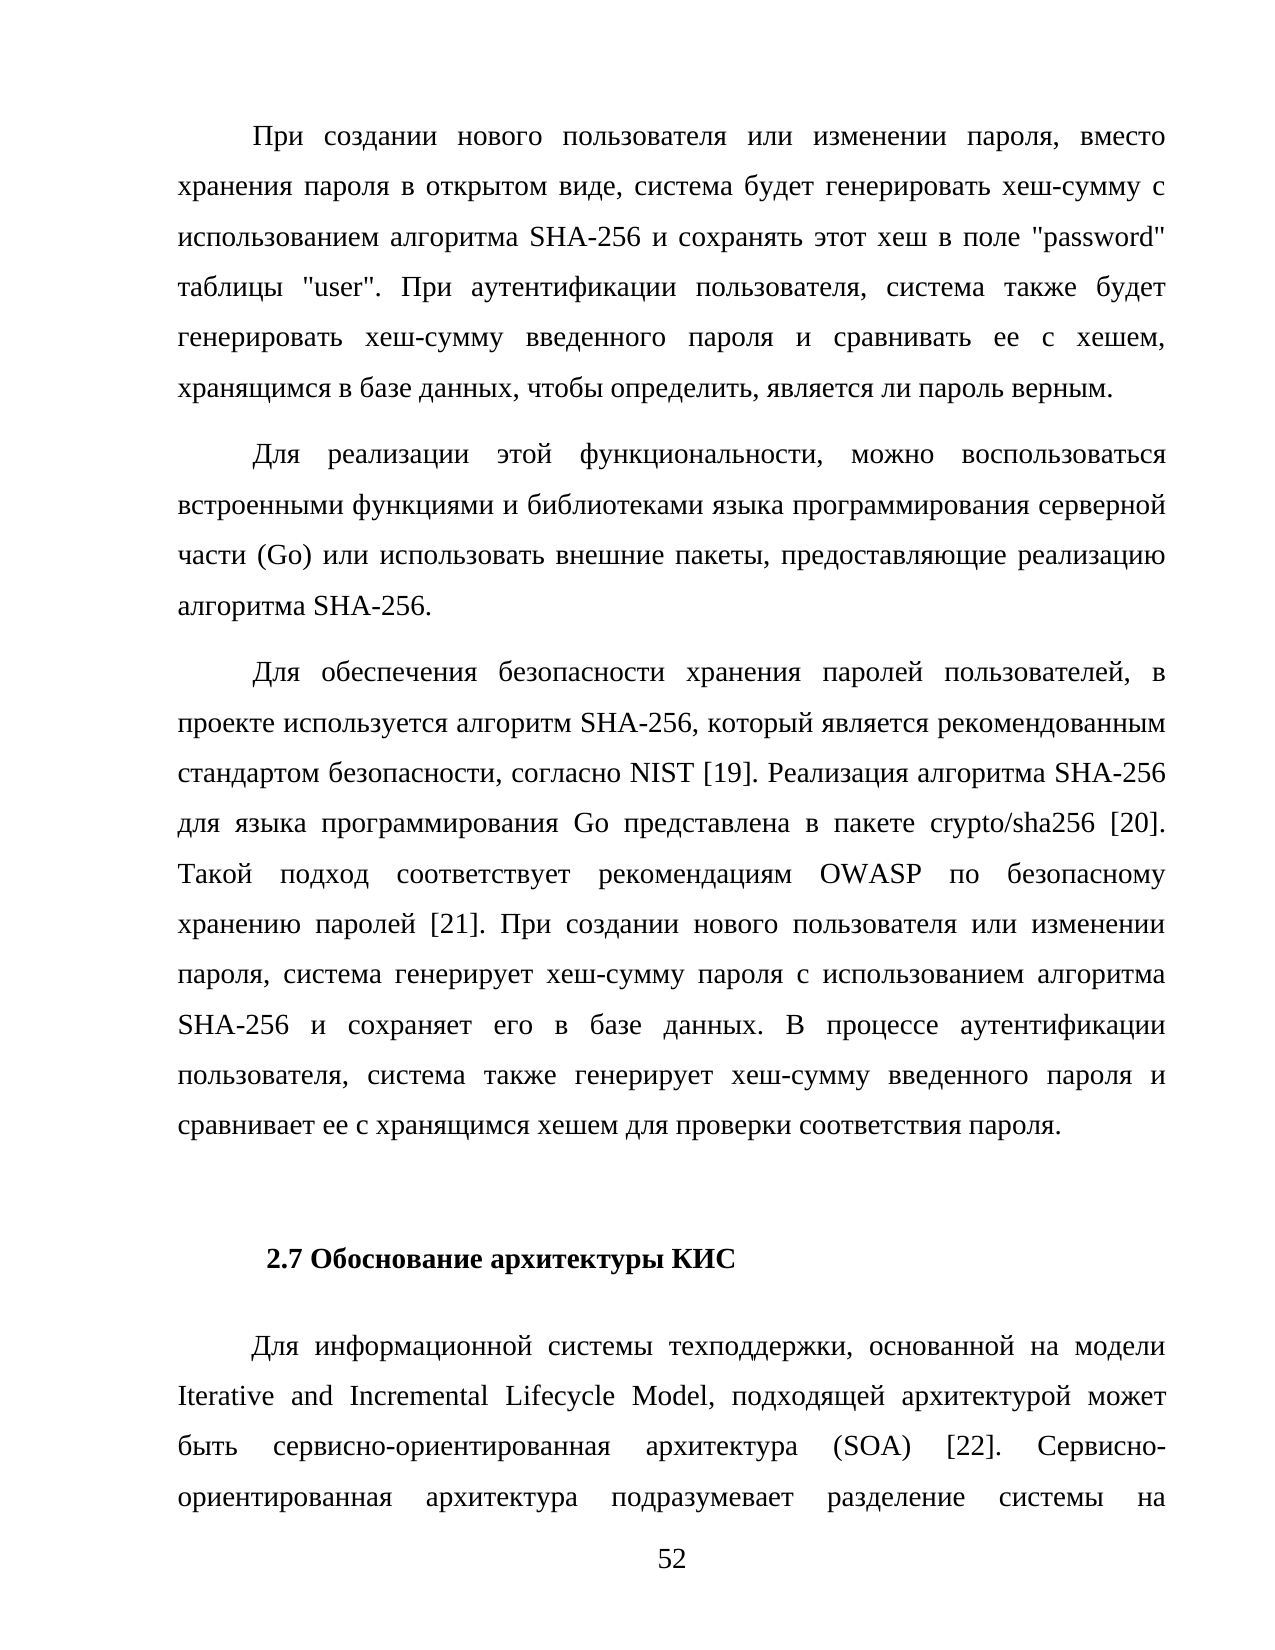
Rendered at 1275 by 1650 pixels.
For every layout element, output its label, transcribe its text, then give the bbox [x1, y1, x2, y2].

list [177, 1328, 1167, 1512]
text Для реализации этой функциональности, можно воспользоваться встроенными функциями и библиотеками языка программирования серверной части (Go) или использовать внешние пакеты, предоставляющие реализацию алгоритма SHA-256. [177, 437, 1167, 621]
text При создании нового пользователя или изменении пароля, вместо хранения пароля в открытом виде, система будет генерировать хеш-сумму с использованием алгоритма SHA-256 и сохранять этот хеш в поле "password" таблицы "user". При аутентификации пользователя, система также будет генерировать хеш-сумму введенного пароля и сравнивать ее с хешем, хранящимся в базе данных, чтобы определить, является ли пароль верным. [177, 118, 1167, 403]
text Для обеспечения безопасности хранения паролей пользователей, в проекте используется алгоритм SHA-256, который является рекомендованным стандартом безопасности, согласно NIST [19]. Реализация алгоритма SHA-256 для языка программирования Go представлена в пакете crypto/sha256 [20]. Такой подход соответствует рекомендациям OWASP по безопасному хранению паролей [21]. При создании нового пользователя или изменении пароля, система генерирует хеш-сумму пароля с использованием алгоритма SHA-256 и сохраняет его в базе данных. В процессе аутентификации пользователя, система также генерирует хеш-сумму введенного пароля и сравнивает ее с хранящимся хешем для проверки соответствия пароля. [177, 654, 1167, 1141]
subtitle 2.7 Обоснование архитектуры КИС [266, 1241, 1167, 1275]
